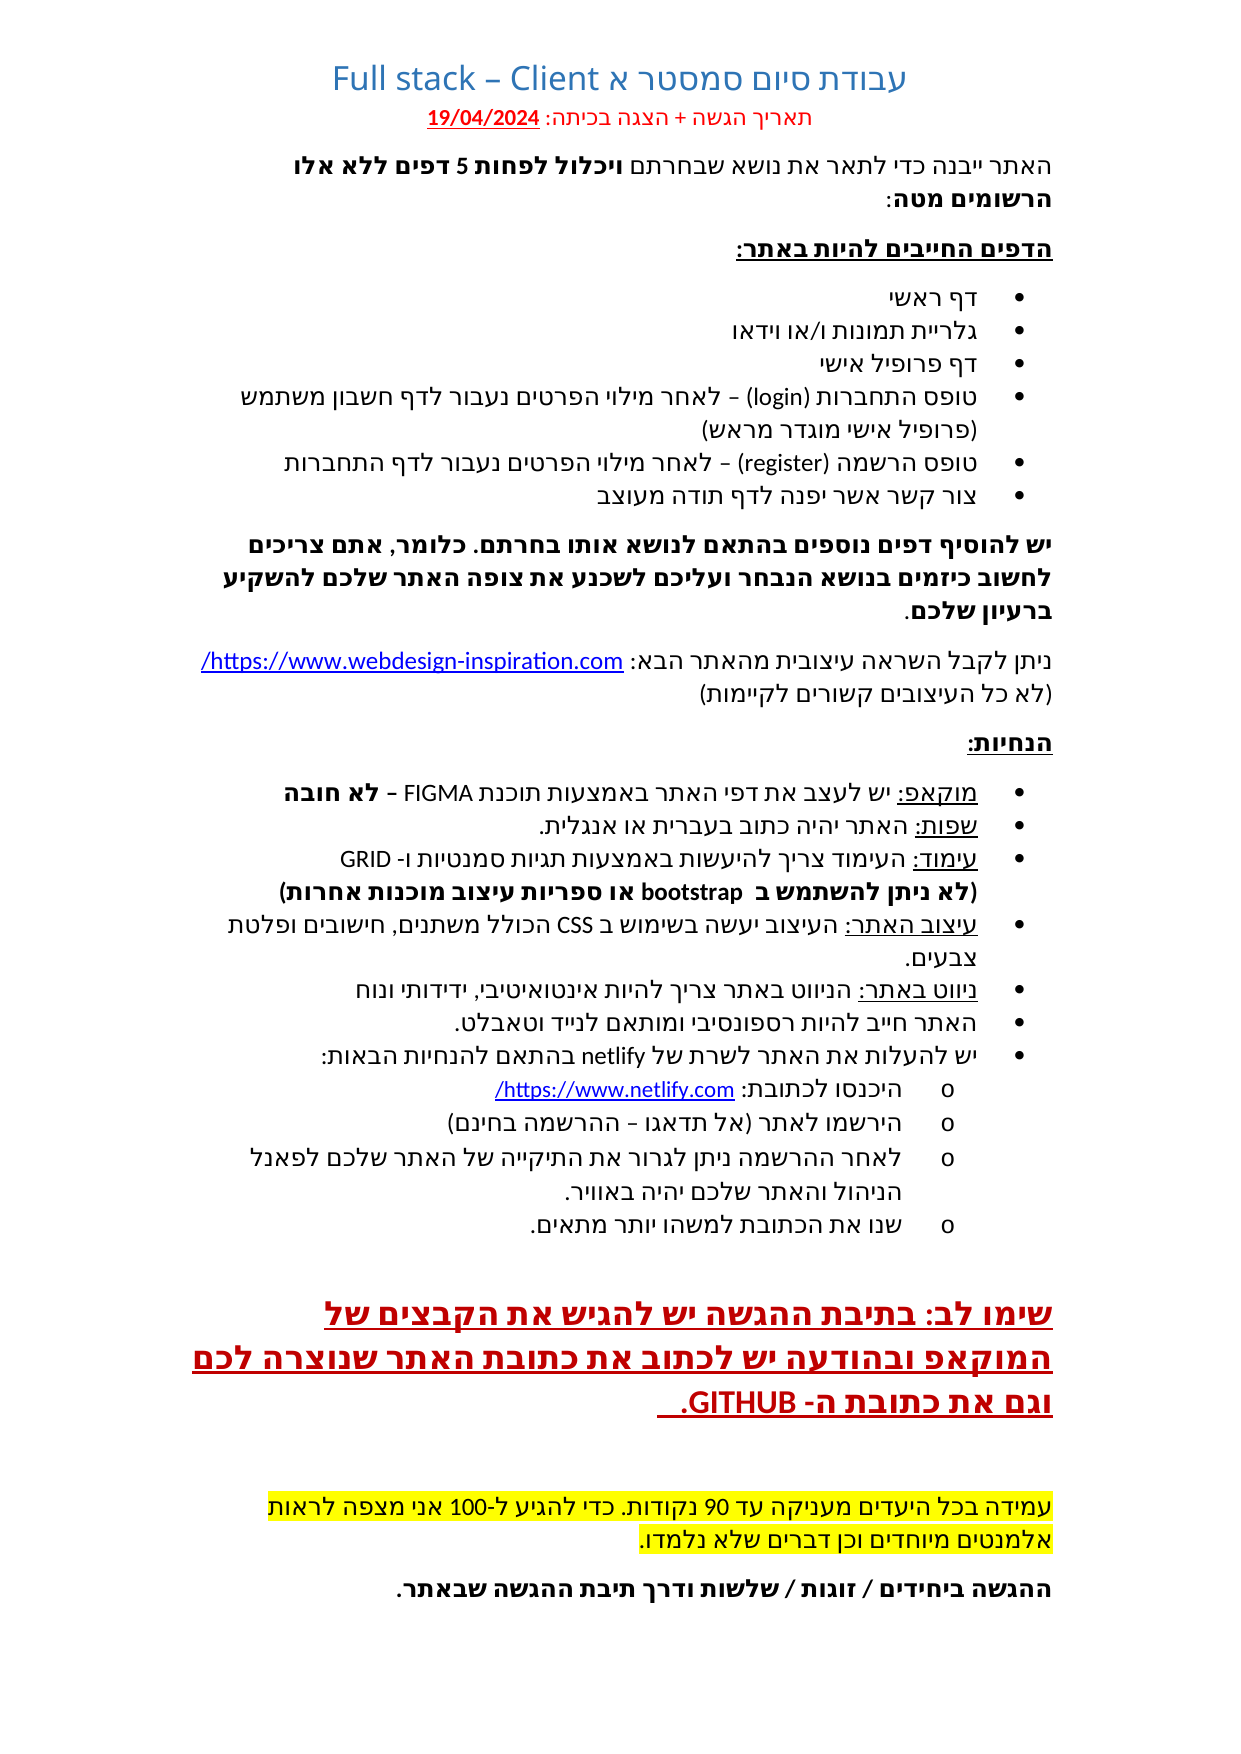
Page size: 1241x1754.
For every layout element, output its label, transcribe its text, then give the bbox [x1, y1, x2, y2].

text ההגשה ביחידים / זוגות / שלשות ודרך תיבת ההגשה שבאתר. [187, 1573, 1053, 1604]
list היכנסו לכתובת: https://www.netlify.com/ [187, 1073, 940, 1105]
list דף ראשי [187, 282, 1015, 313]
text האתר ייבנה כדי לתאר את נושא שבחרתם ויכלול לפחות 5 דפים ללא אלו הרשומים מטה: [187, 150, 1053, 214]
text הדפים החייבים להיות באתר: [187, 233, 1053, 263]
list טופס הרשמה (register) – לאחר מילוי הפרטים נעבור לדף התחברות [187, 447, 1015, 478]
list ניווט באתר: הניווט באתר צריך להיות אינטואיטיבי, ידידותי ונוח [187, 974, 1015, 1005]
list עיצוב האתר: העיצוב יעשה בשימוש ב CSS הכולל משתנים, חישובים ופלטת צבעים. [187, 909, 1015, 972]
list שנו את הכתובת למשהו יותר מתאים. [187, 1209, 940, 1241]
list הירשמו לאתר (אל תדאגו – ההרשמה בחינם) [187, 1108, 940, 1139]
list שפות: האתר יהיה כתוב בעברית או אנגלית. [187, 810, 1015, 841]
text שימו לב: בתיבת ההגשה יש להגיש את הקבצים של המוקאפ ובהודעה יש לכתוב את כתובת האתר שנוצרה לכם וגם את כתובת ה- GITHUB. [187, 1293, 1053, 1421]
list עימוד: העימוד צריך להיעשות באמצעות תגיות סמנטיות ו- GRID [187, 843, 1015, 873]
text ניתן לקבל השראה עיצובית מהאתר הבא: https://www.webdesign-inspiration.com/ (לא כל העיצובים קשורים לקיימות) [187, 645, 1053, 708]
list צור קשר אשר יפנה לדף תודה מעוצב [187, 480, 1015, 511]
text תאריך הגשה + הצגה בכיתה: 19/04/2024 [187, 103, 1053, 132]
text עמידה בכל היעדים מעניקה עד 90 נקודות. כדי להגיע ל-100 אני מצפה לראות אלמנטים מיוחדים וכן דברים שלא נלמדו. [187, 1491, 1053, 1554]
text יש להוסיף דפים נוספים בהתאם לנושא אותו בחרתם. כלומר, אתם צריכים לחשוב כיזמים בנושא הנבחר ועליכם לשכנע את צופה האתר שלכם להשקיע ברעיון שלכם. [187, 529, 1053, 626]
subtitle עבודת סיום סמסטר א Full stack – Client [187, 54, 1053, 100]
list (לא ניתן להשתמש ב bootstrap או ספריות עיצוב מוכנות אחרות) [187, 876, 978, 906]
list מוקאפ: יש לעצב את דפי האתר באמצעות תוכנת FIGMA – לא חובה [187, 777, 1015, 808]
list טופס התחברות (login) – לאחר מילוי הפרטים נעבור לדף חשבון משתמש (פרופיל אישי מוגדר מראש) [187, 381, 1015, 445]
list האתר חייב להיות רספונסיבי ומותאם לנייד וטאבלט. [187, 1007, 1015, 1038]
list דף פרופיל אישי [187, 348, 1015, 379]
list יש להעלות את האתר לשרת של netlify בהתאם להנחיות הבאות: [187, 1040, 1015, 1071]
list גלריית תמונות ו/או וידאו [187, 315, 1015, 346]
list לאחר ההרשמה ניתן לגרור את התיקייה של האתר שלכם לפאנל הניהול והאתר שלכם יהיה באוויר. [187, 1142, 940, 1207]
text הנחיות: [187, 727, 1053, 758]
